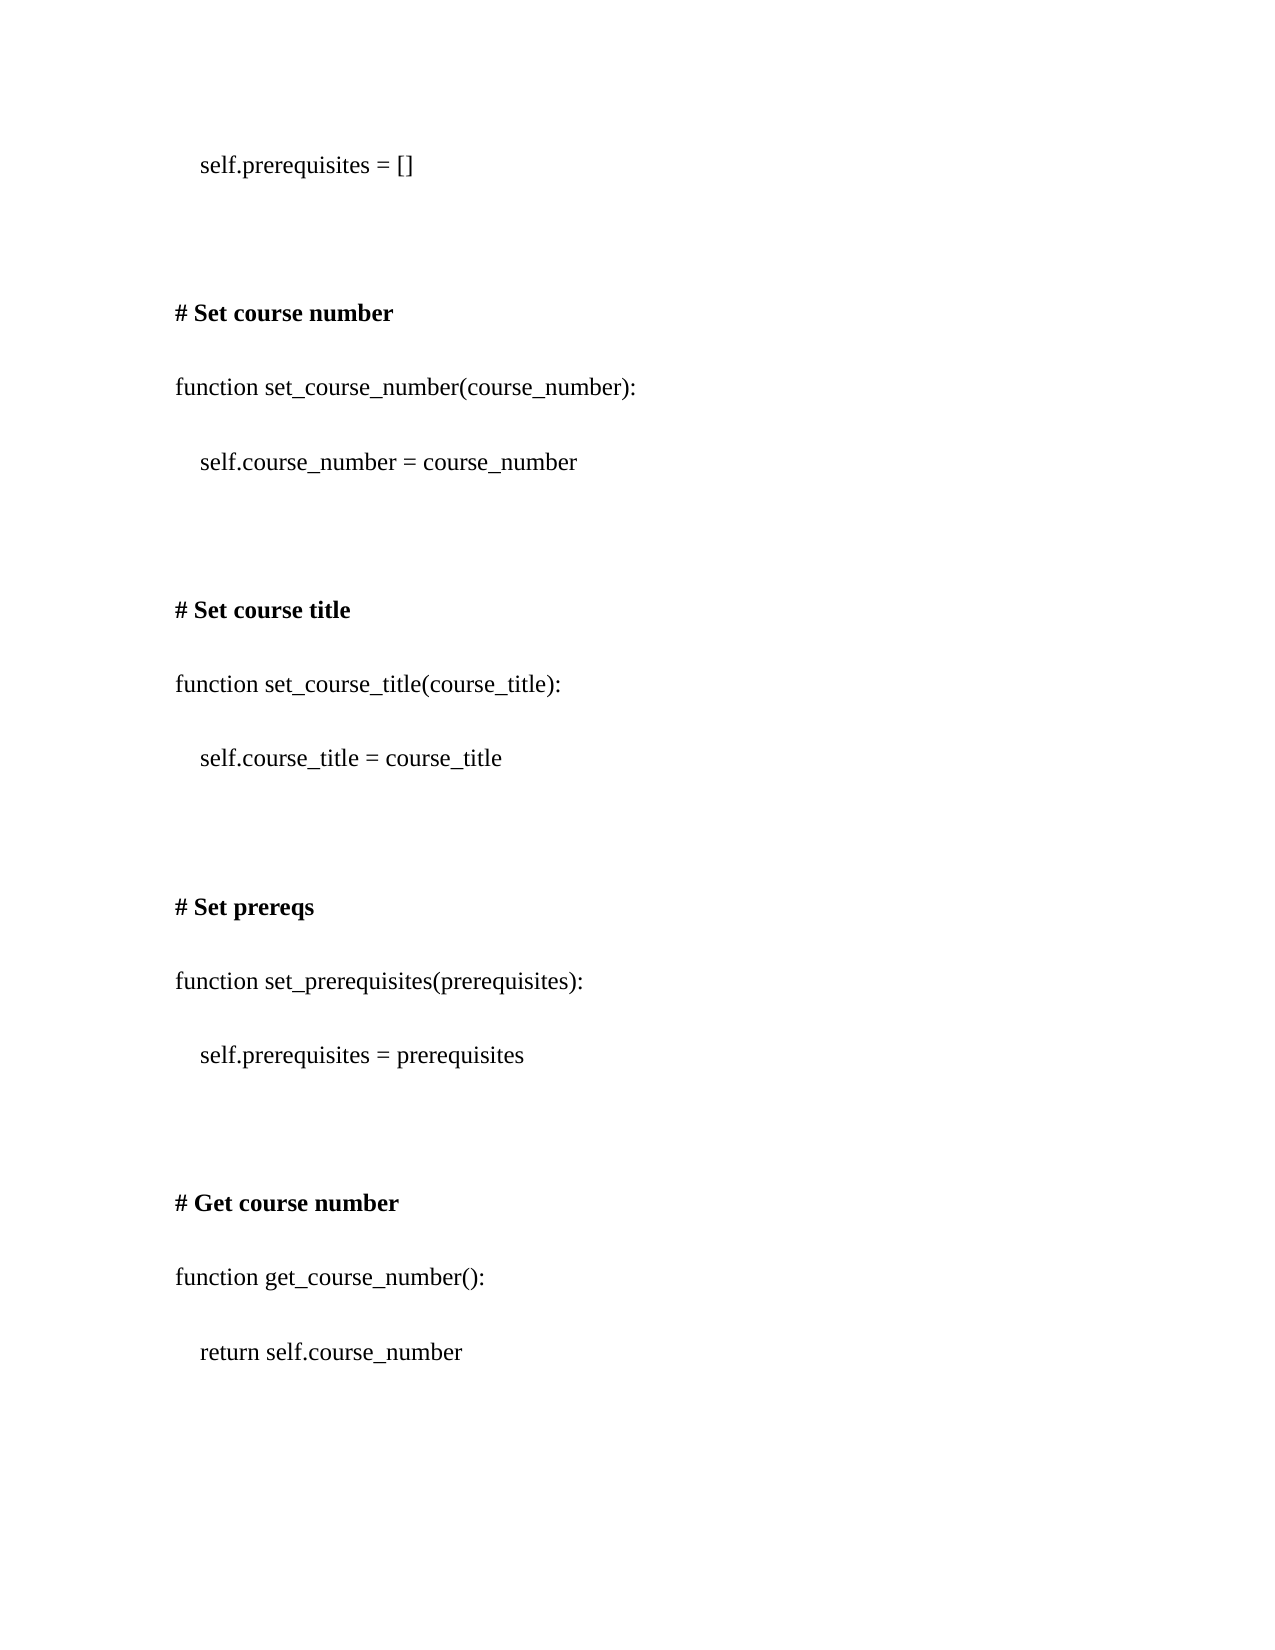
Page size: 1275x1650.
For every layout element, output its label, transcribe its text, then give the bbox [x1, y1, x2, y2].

text function set_course_title(course_title): [150, 669, 1125, 698]
text function set_course_number(course_number): [150, 372, 1125, 401]
text self.prerequisites = prerequisites [150, 1040, 1125, 1069]
text function get_course_number(): [150, 1262, 1125, 1291]
text # Set course number [150, 298, 1125, 327]
text # Set course title [150, 595, 1125, 624]
text self.prerequisites = [] [150, 150, 1125, 179]
text return self.course_number [150, 1337, 1125, 1365]
text # Set prereqs [150, 892, 1125, 920]
text self.course_number = course_number [150, 447, 1125, 475]
text # Get course number [150, 1188, 1125, 1217]
text self.course_title = course_title [150, 743, 1125, 772]
text function set_prerequisites(prerequisites): [150, 966, 1125, 994]
